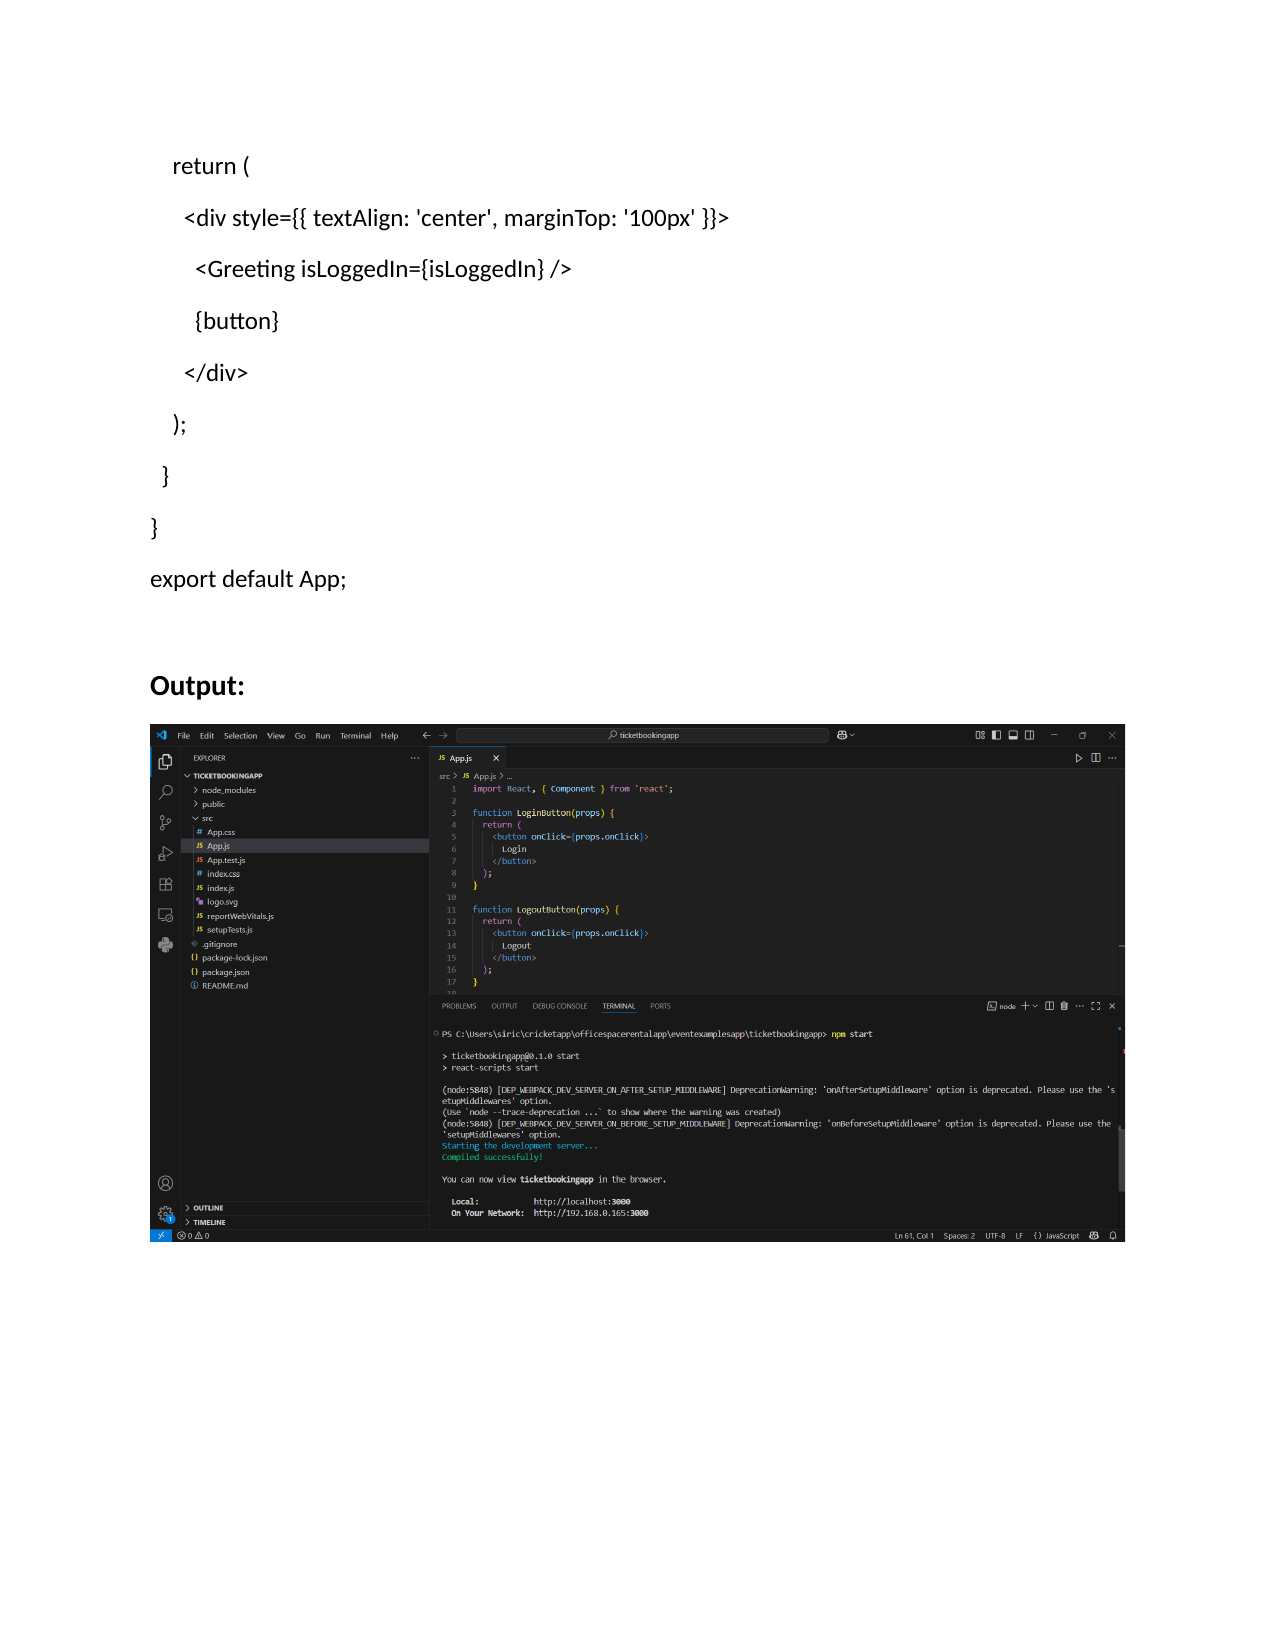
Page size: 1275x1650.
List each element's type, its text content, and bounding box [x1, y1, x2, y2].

text } [150, 460, 1125, 491]
text Output: [150, 667, 1125, 702]
text return ( [150, 150, 1125, 181]
text ); [150, 408, 1125, 439]
text {button} [150, 305, 1125, 336]
text } [150, 512, 1125, 542]
text <Greeting isLoggedIn={isLoggedIn} /> [150, 253, 1125, 284]
text export default App; [150, 563, 1125, 594]
picture [150, 724, 1125, 1242]
text <div style={{ textAlign: 'center', marginTop: '100px' }}> [150, 202, 1125, 232]
text </div> [150, 357, 1125, 387]
